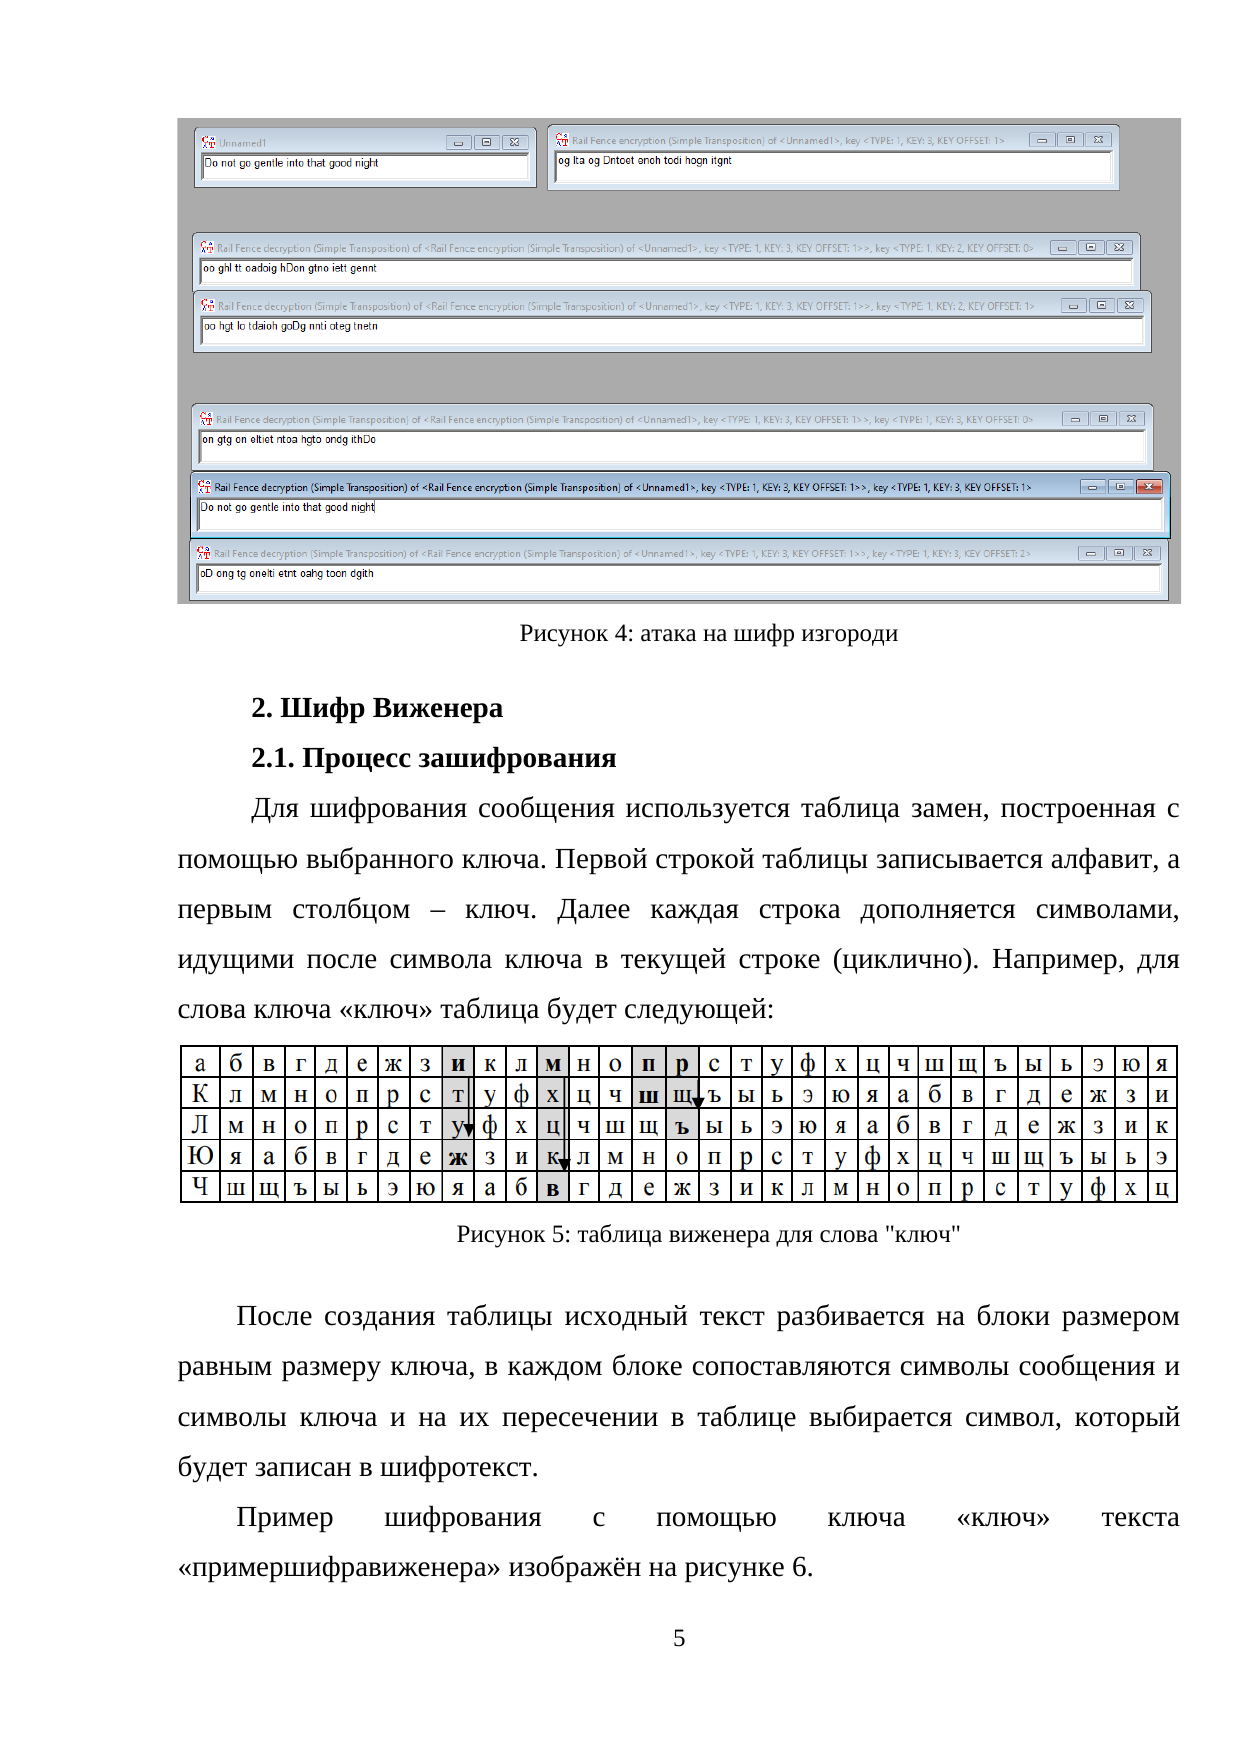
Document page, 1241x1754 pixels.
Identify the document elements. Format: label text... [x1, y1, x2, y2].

text 2.1. Процесс зашифрования [251, 740, 1181, 774]
text 2. Шифр Виженера [251, 690, 1181, 723]
picture [177, 118, 1182, 604]
text Рисунок 4: атака на шифр изгороди [177, 618, 1181, 647]
text Для шифрования сообщения используется таблица замен, построенная с помощью выбранного ключа. Первой строкой таблицы записывается алфавит, а первым столбцом – ключ. Далее каждая строка дополняется символами, идущими после символа ключа в текущей строке (циклично). Например, для слова ключа «ключ» таблица будет следующей: [177, 790, 1181, 1025]
text Рисунок 5: таблица виженера для слова "ключ" [177, 1219, 1181, 1248]
picture [177, 1042, 1182, 1205]
text После создания таблицы исходный текст разбивается на блоки размером равным размеру ключа, в каждом блоке сопоставляются символы сообщения и символы ключа и на их пересечении в таблице выбирается символ, который будет записан в шифротекст. [177, 1298, 1181, 1482]
text Пример шифрования с помощью ключа «ключ» текста «примершифравиженера» изображён на рисунке 6. [177, 1499, 1181, 1583]
